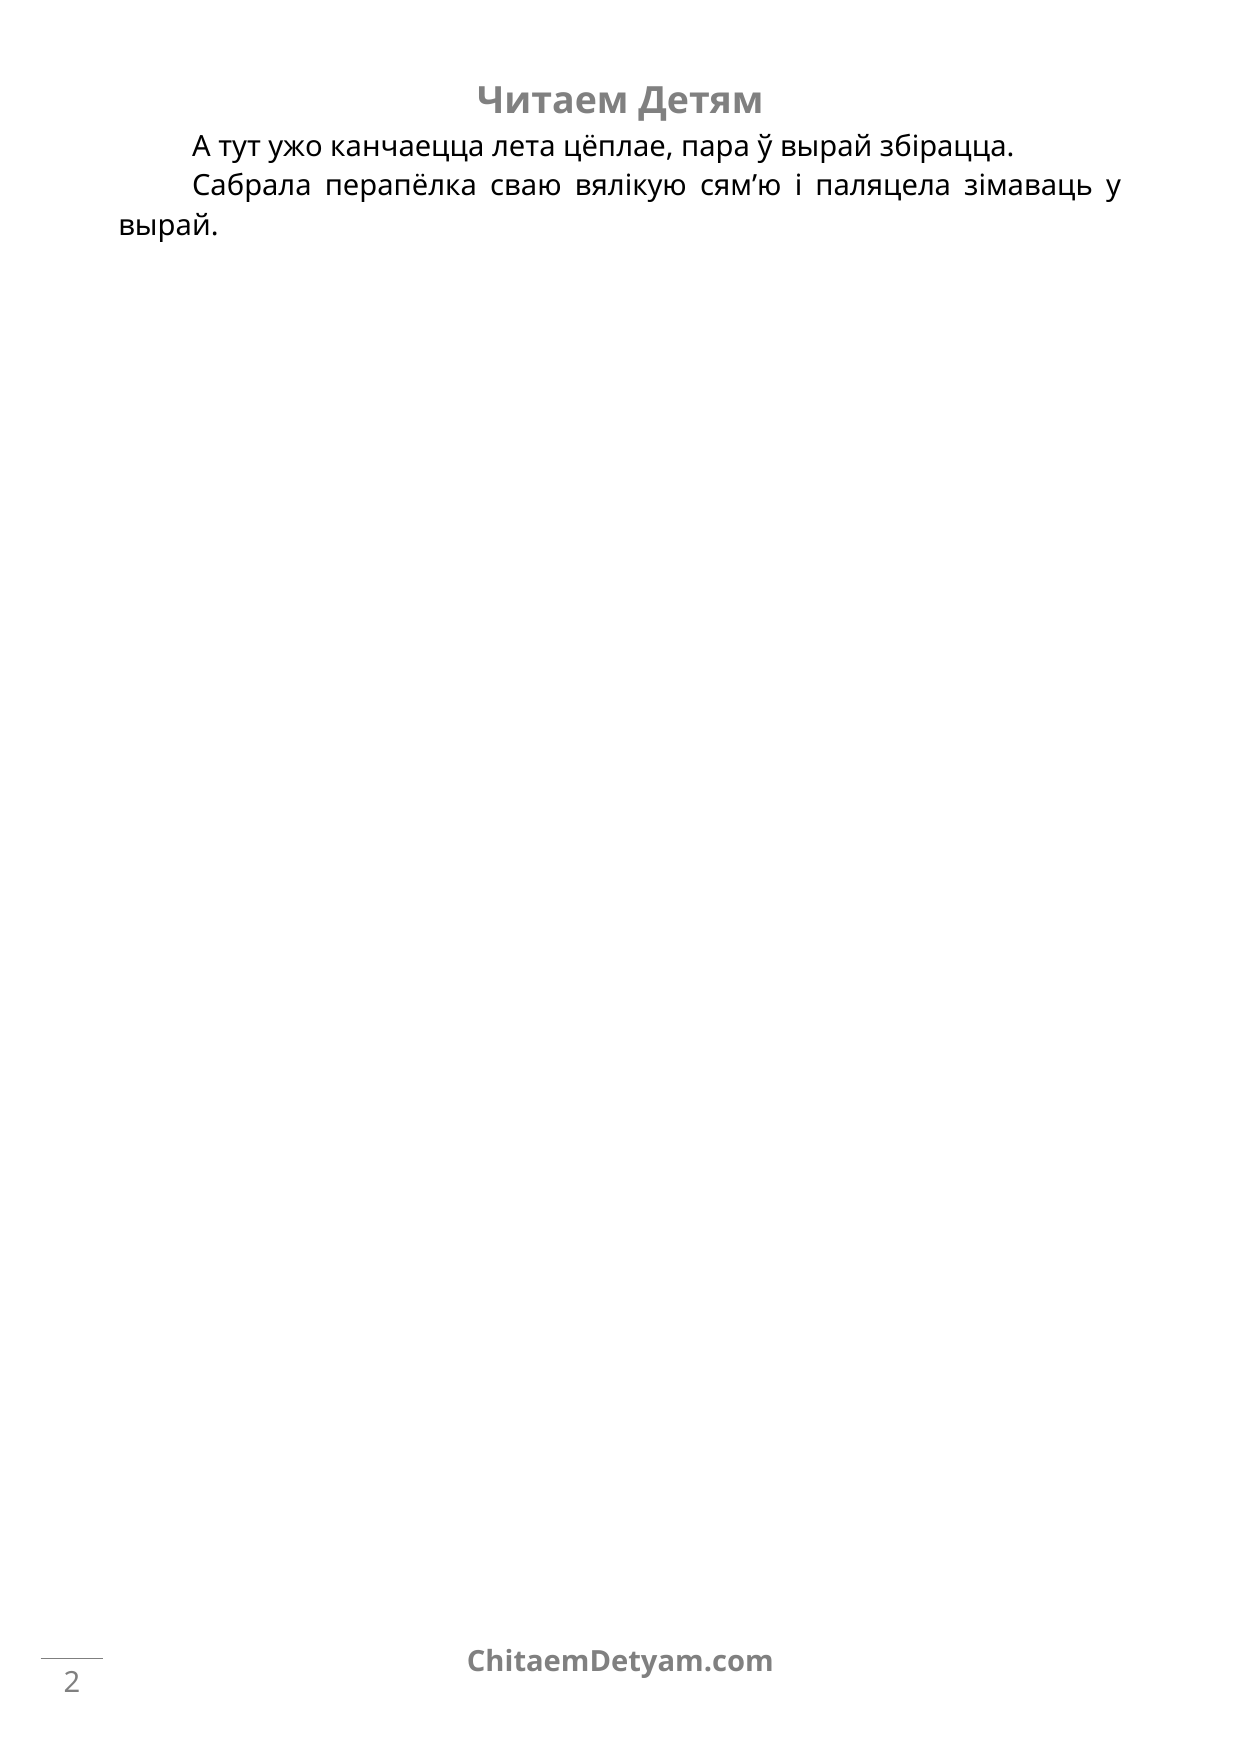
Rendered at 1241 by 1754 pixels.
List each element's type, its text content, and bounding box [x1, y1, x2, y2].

text Сабрала перапёлка сваю вялікую сям’ю і паляцела зімаваць у вырай. [118, 164, 1122, 244]
text А тут ужо канчаецца лета цёплае, пара ў вырай збірацца. [118, 125, 1122, 164]
